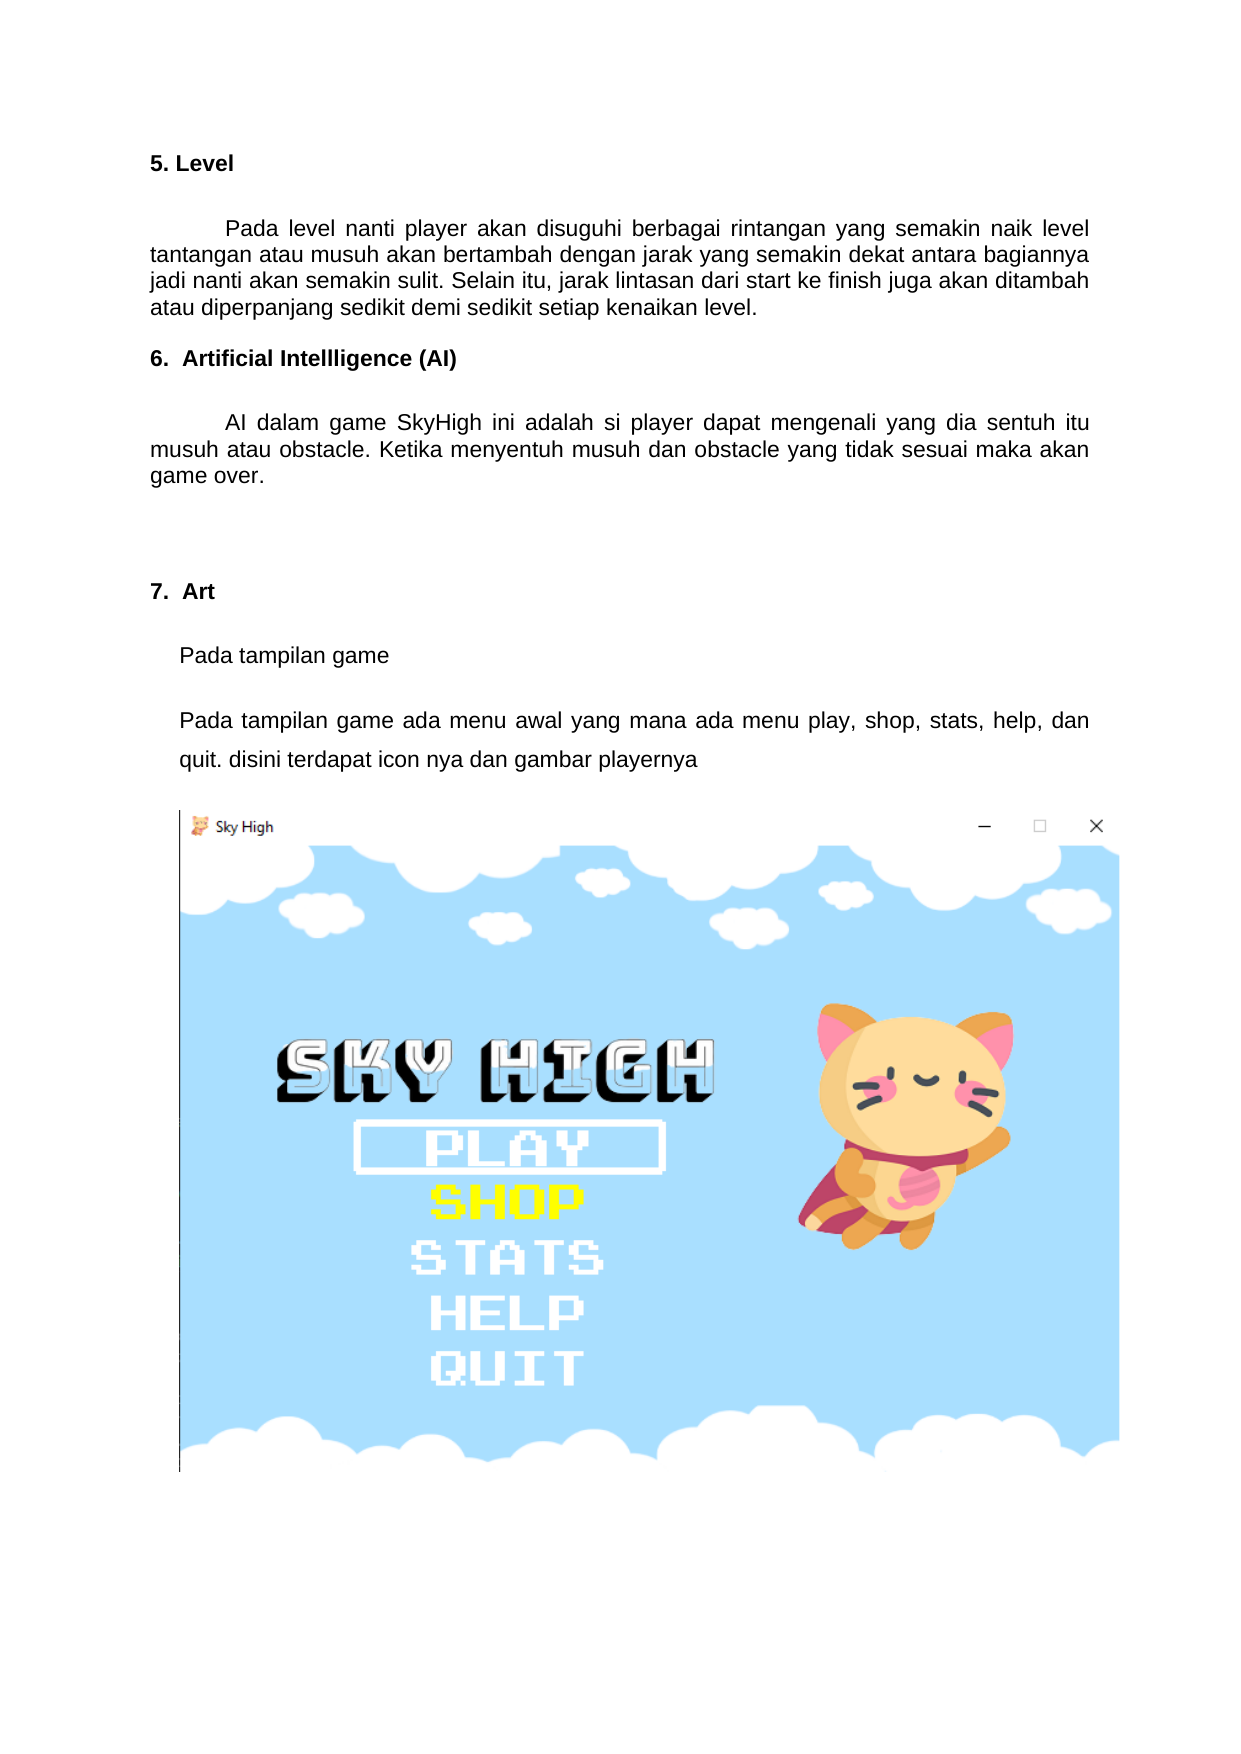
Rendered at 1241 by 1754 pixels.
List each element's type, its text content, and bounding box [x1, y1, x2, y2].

text Pada tampilan game ada menu awal yang mana ada menu play, shop, stats, help, dan quit. disini terdapat icon nya dan gambar playernya [179, 707, 1090, 773]
text Pada level nanti player akan disuguhi berbagai rintangan yang semakin naik level tantangan atau musuh akan bertambah dengan jarak yang semakin dekat antara bagiannya jadi nanti akan semakin sulit. Selain itu, jarak lintasan dari start ke finish juga akan ditambah atau diperpanjang sedikit demi sedikit setiap kenaikan level. [150, 214, 1090, 320]
text Pada tampilan game [179, 642, 1090, 669]
text AI dalam game SkyHigh ini adalah si player dapat mengenali yang dia sentuh itu musuh atau obstacle. Ketika menyentuh musuh dan obstacle yang tidak sesuai maka akan game over. [150, 409, 1090, 488]
picture [179, 810, 1120, 1472]
text 7. Art [150, 578, 1090, 604]
text 6. Artificial Intellligence (AI) [150, 345, 1090, 371]
text 5. Level [150, 150, 1090, 176]
